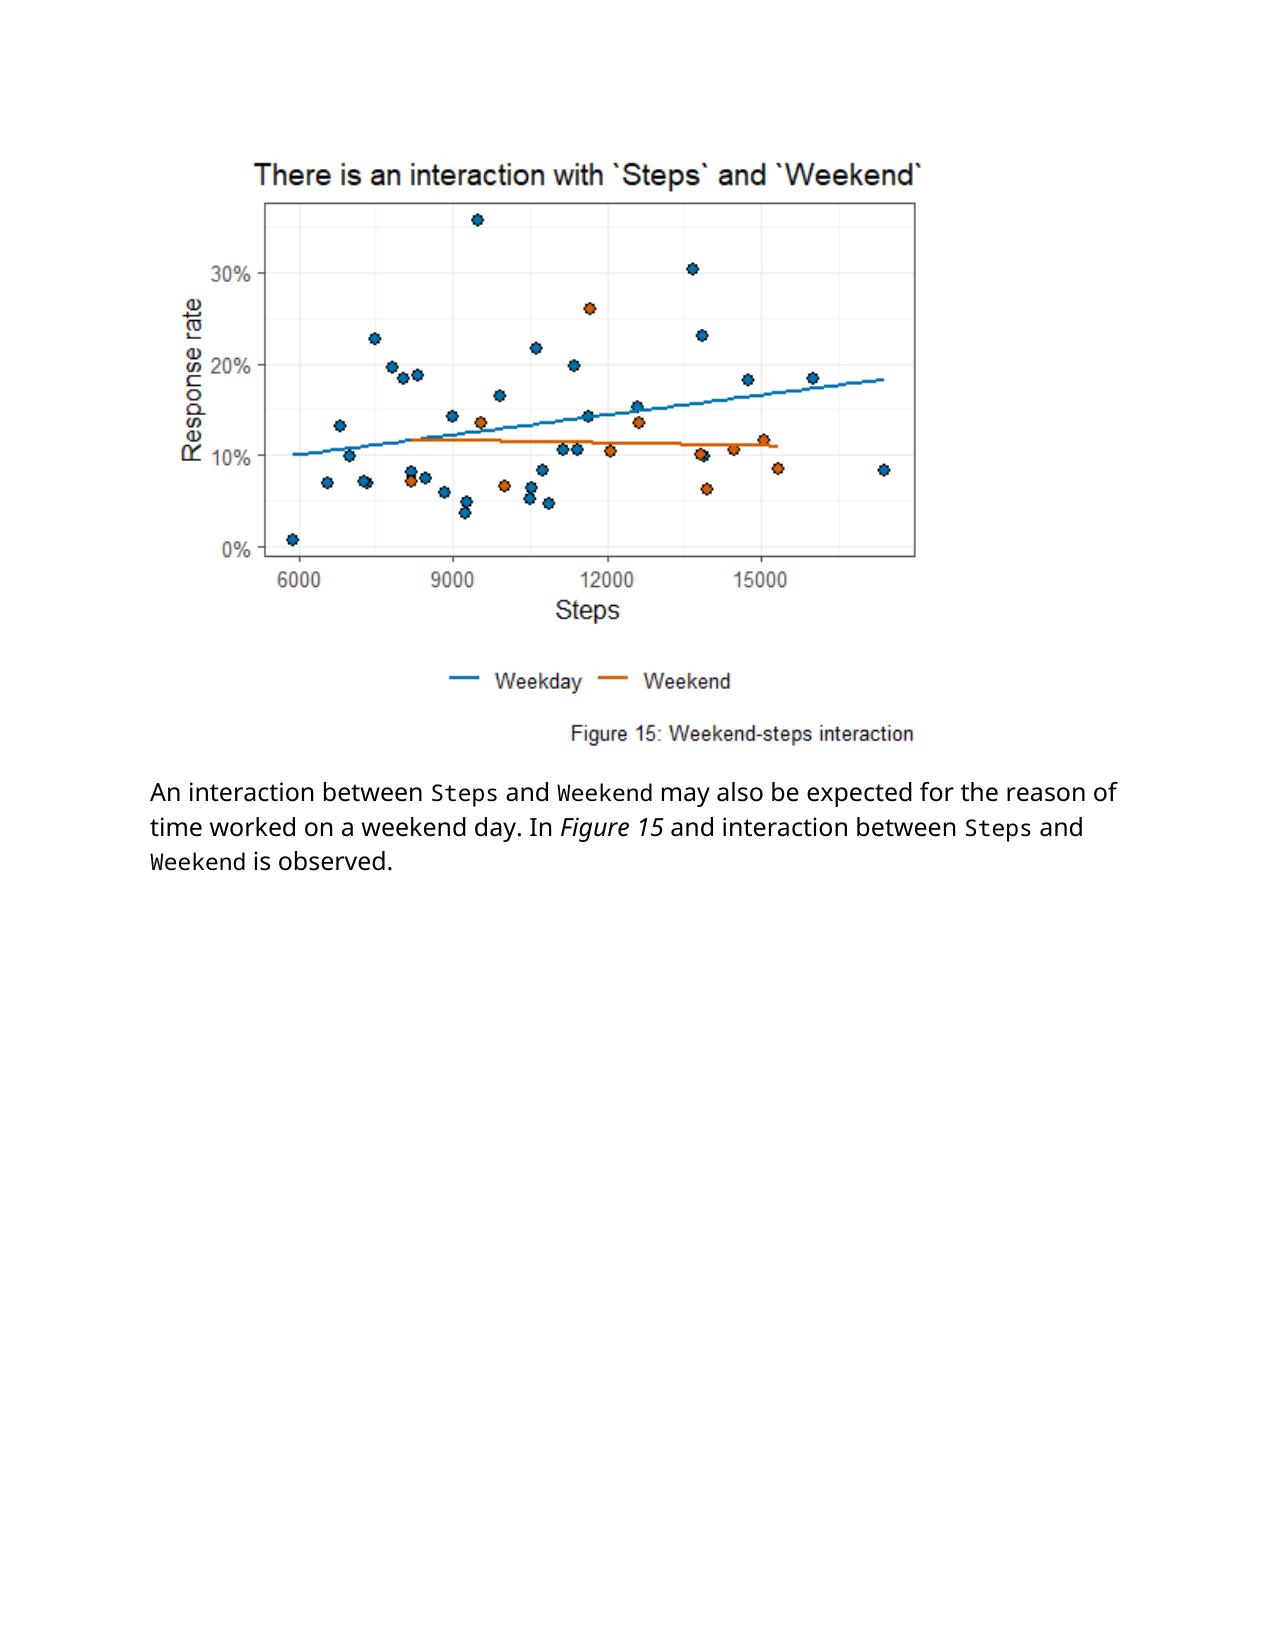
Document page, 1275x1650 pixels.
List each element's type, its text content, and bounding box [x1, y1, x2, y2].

picture [168, 150, 927, 757]
text An interaction between Steps and Weekend may also be expected for the reason of time worked on a weekend day. In Figure 15 and interaction between Steps and Weekend is observed. [150, 775, 1125, 877]
